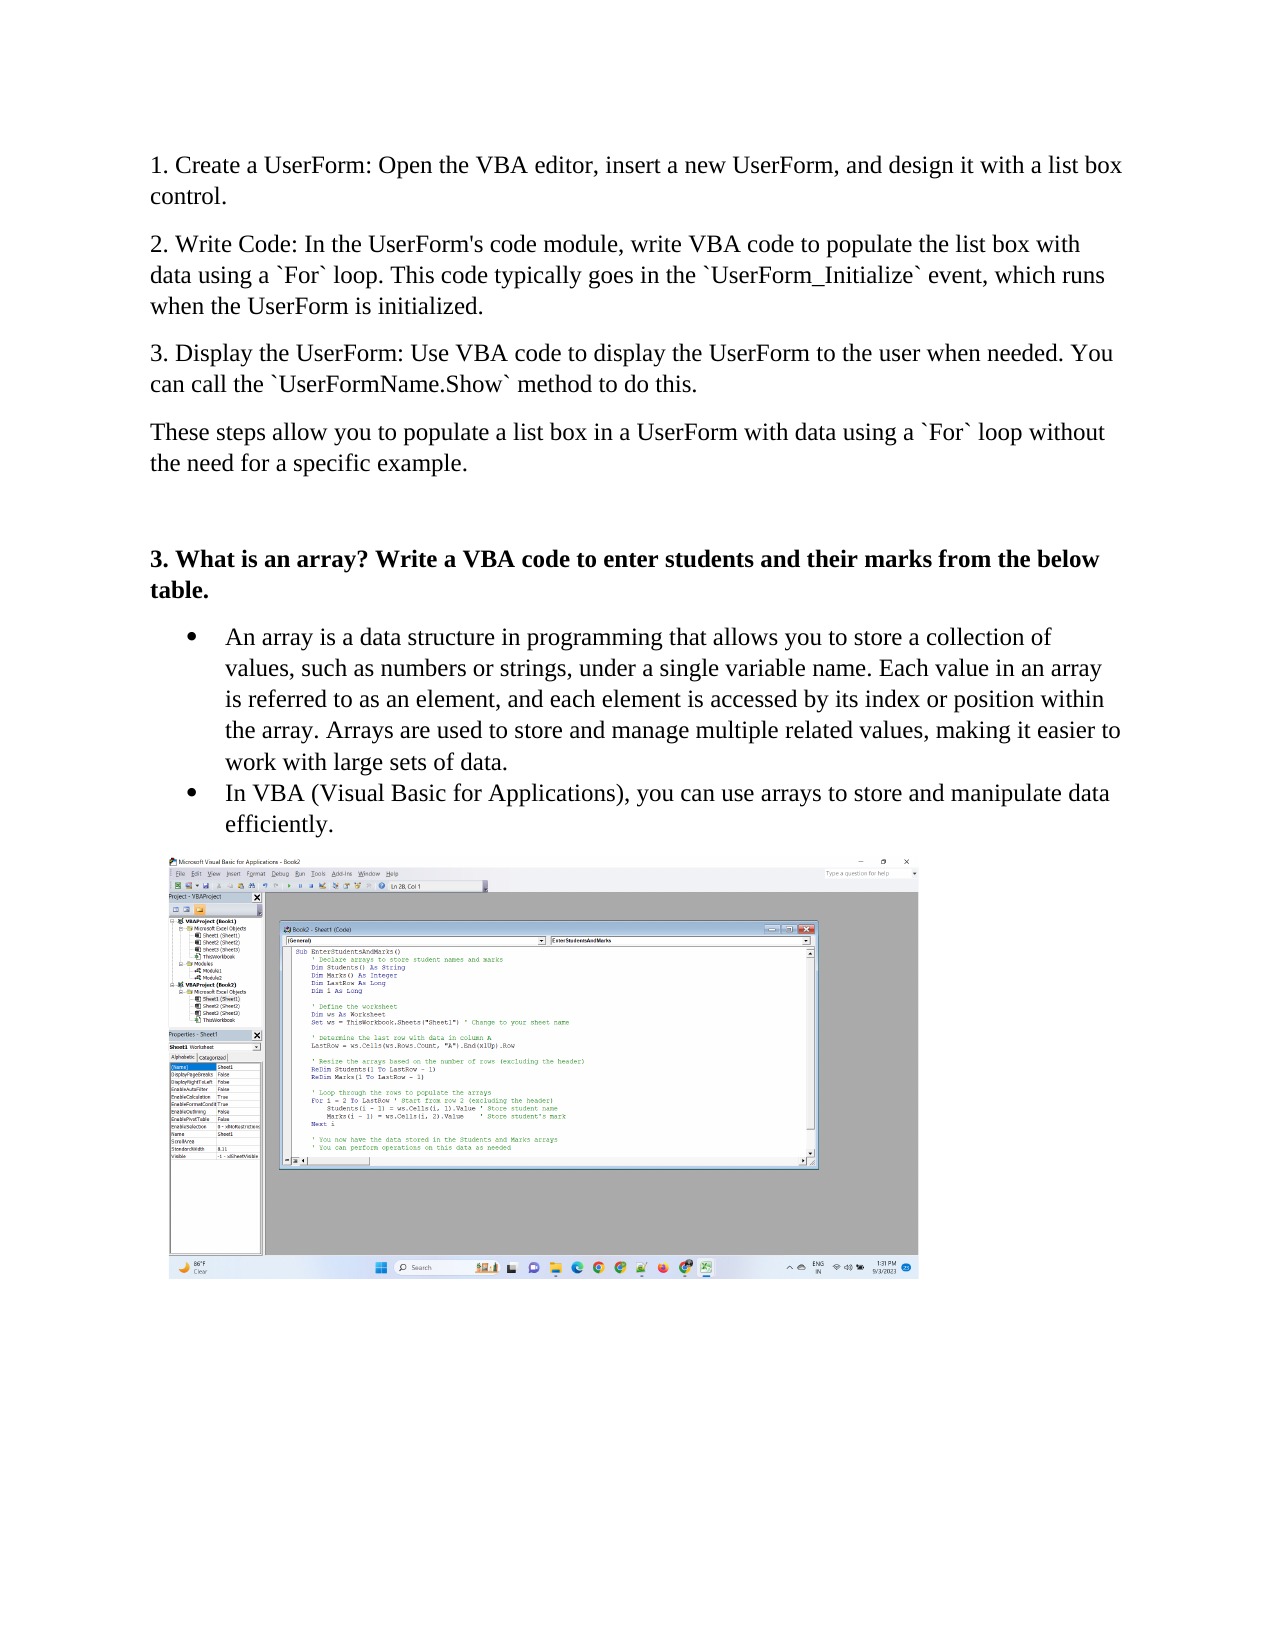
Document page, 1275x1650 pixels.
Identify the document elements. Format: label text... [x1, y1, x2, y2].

text 2. Write Code: In the UserForm's code module, write VBA code to populate the list box with data using a `For` loop. This code typically goes in the `UserForm_Initialize` event, which runs when the UserForm is initialized. [150, 229, 1125, 319]
text 3. What is an array? Write a VBA code to enter students and their marks from the below table. [150, 544, 1125, 603]
text These steps allow you to populate a list box in a UserForm with data using a `For` loop without the need for a specific example. [150, 417, 1125, 477]
list In VBA (Visual Basic for Applications), you can use arrays to store and manipulate data efficiently. [187, 778, 1125, 837]
text 3. Display the UserForm: Use VBA code to display the UserForm to the user when needed. You can call the `UserFormName.Show` method to do this. [150, 338, 1125, 398]
text 1. Create a UserForm: Open the VBA editor, insert a new UserForm, and design it with a list box control. [150, 150, 1125, 210]
list An array is a data structure in programming that allows you to store a collection of values, such as numbers or strings, under a single variable name. Each value in an array is referred to as an element, and each element is accessed by its index or position within the array. Arrays are used to store and manage multiple related values, making it easier to work with large sets of data. [187, 622, 1125, 775]
